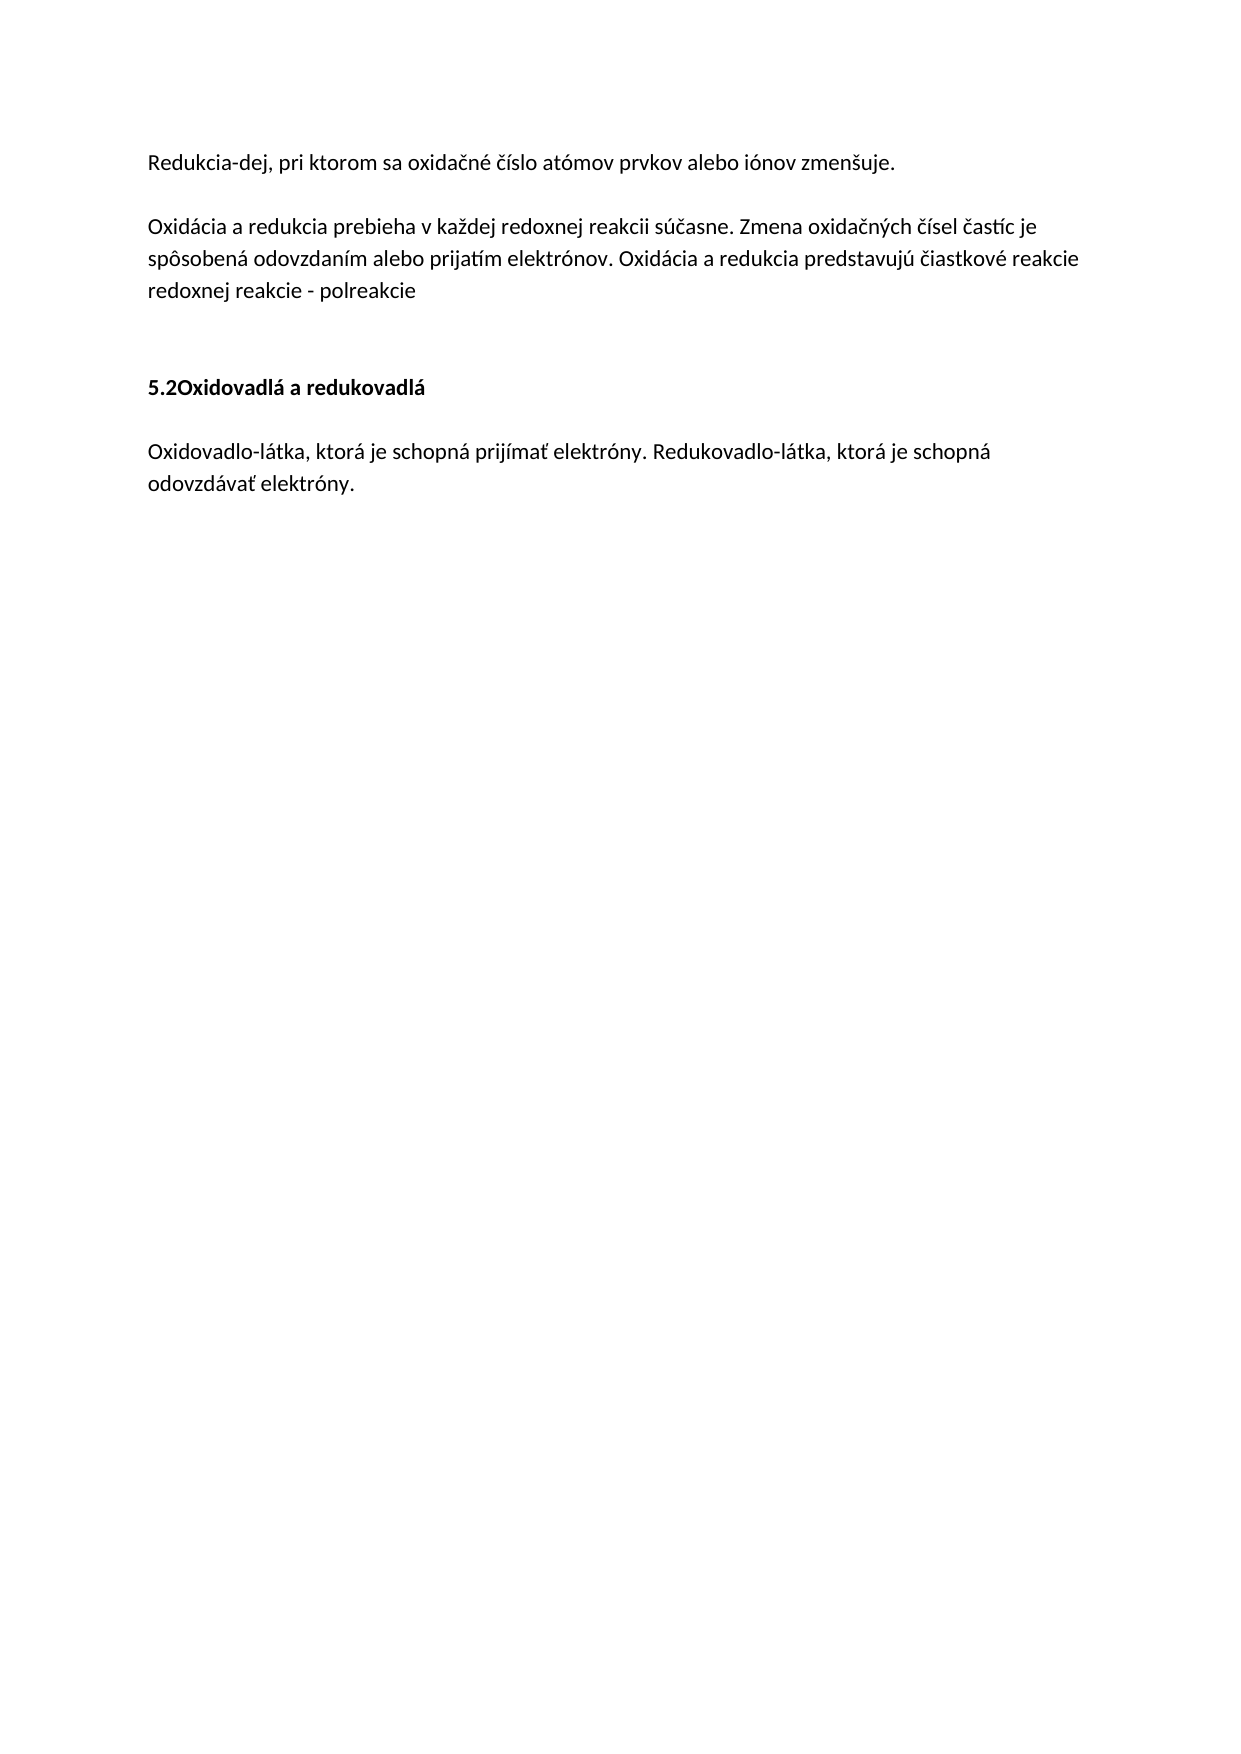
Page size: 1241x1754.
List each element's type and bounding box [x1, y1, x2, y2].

text [148, 148, 1093, 497]
